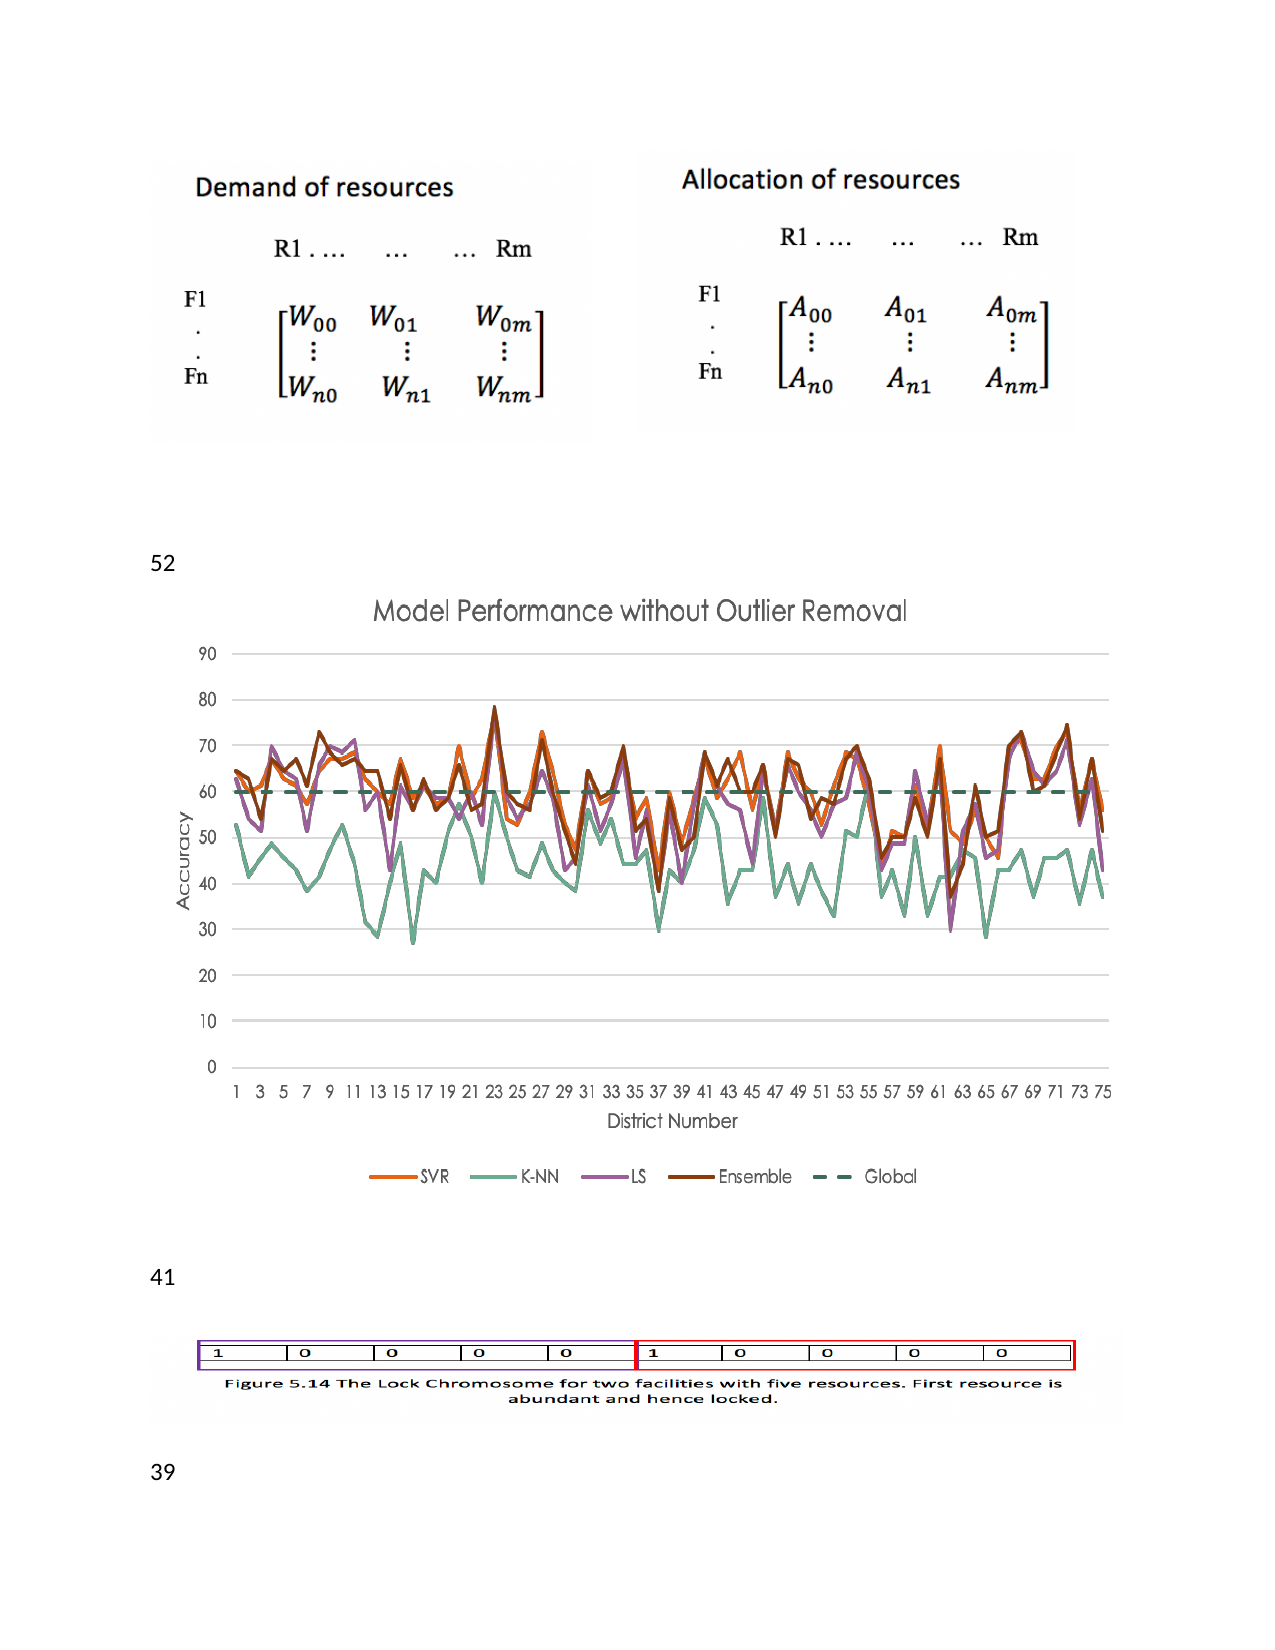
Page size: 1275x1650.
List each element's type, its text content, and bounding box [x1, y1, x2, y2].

text 52 [150, 547, 1125, 577]
text 41 [150, 1261, 1125, 1291]
picture [150, 161, 592, 443]
text 39 [150, 1456, 1125, 1487]
picture [635, 150, 1078, 432]
picture [150, 577, 1125, 1200]
picture [150, 1321, 1125, 1426]
